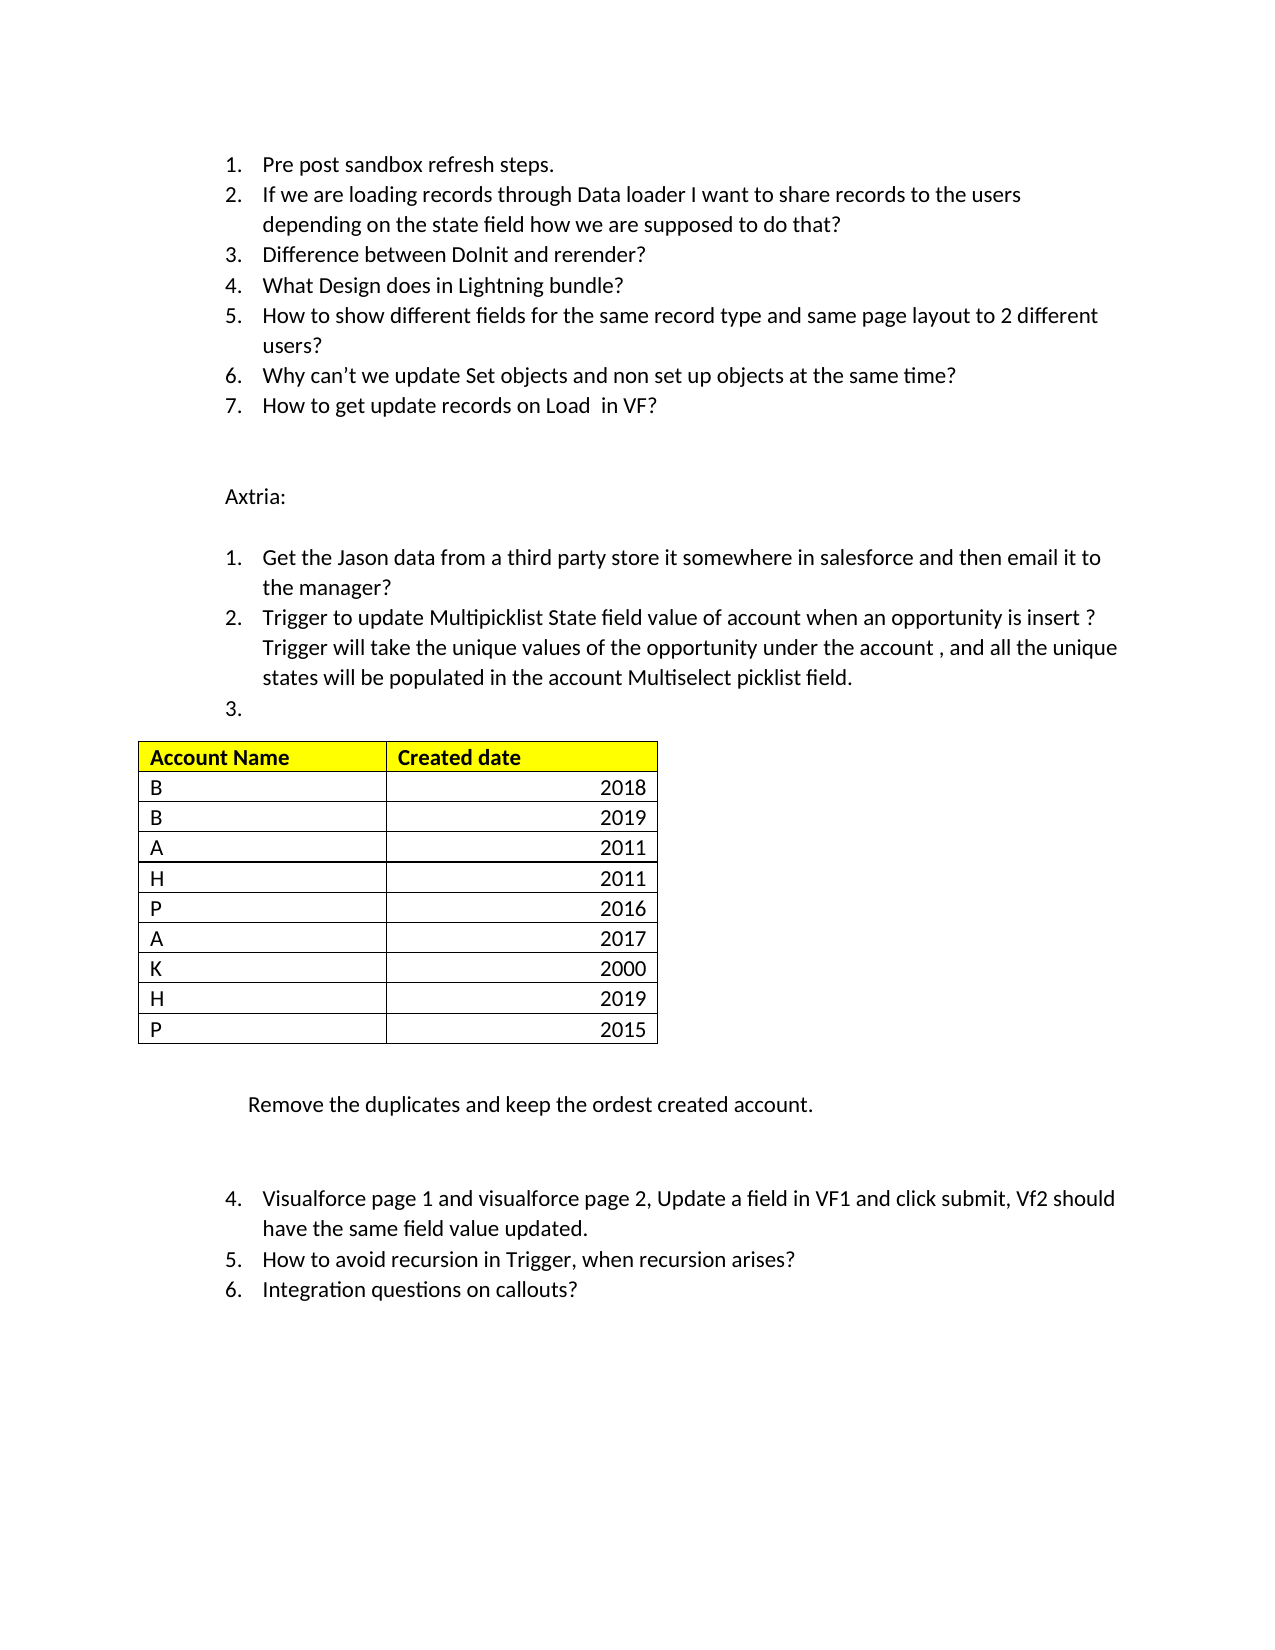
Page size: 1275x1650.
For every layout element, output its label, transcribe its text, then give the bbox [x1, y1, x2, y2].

list If we are loading records through Data loader I want to share records to the users depending on the state field how we are supposed to do that? [225, 180, 1125, 238]
list Axtria: [225, 482, 1125, 510]
table_cell B [139, 772, 386, 801]
text Remove the duplicates and keep the ordest created account. [150, 1091, 1125, 1119]
table_cell K [139, 953, 386, 982]
table_cell 2015 [387, 1014, 657, 1043]
list Difference between DoInit and rerender? [225, 241, 1125, 269]
table_cell H [139, 983, 386, 1012]
table_cell P [139, 1014, 386, 1043]
list How to avoid recursion in Trigger, when recursion arises? [225, 1245, 1125, 1273]
table_cell 2011 [387, 863, 657, 892]
list How to get update records on Load in VF? [225, 392, 1125, 420]
table_cell 2018 [387, 772, 657, 801]
list What Design does in Lightning bundle? [225, 271, 1125, 299]
list Visualforce page 1 and visualforce page 2, Update a field in VF1 and click submit, Vf2 should have the same field value updated. [225, 1184, 1125, 1243]
list Why can’t we update Set objects and non set up objects at the same time? [225, 361, 1125, 389]
table_cell 2016 [387, 893, 657, 922]
list Integration questions on callouts? [225, 1275, 1125, 1303]
table_header Created date [387, 742, 657, 771]
list Trigger to update Multipicklist State field value of account when an opportunity is insert ?Trigger will take the unique values of the opportunity under the account , and all the unique states will be populated in the account Multiselect picklist field. [225, 603, 1125, 692]
table_cell 2017 [387, 923, 657, 952]
list Get the Jason data from a third party store it somewhere in salesforce and then email it to the manager? [225, 543, 1125, 601]
table_cell P [139, 893, 386, 922]
list How to show different fields for the same record type and same page layout to 2 different users? [225, 301, 1125, 359]
table_cell 2019 [387, 983, 657, 1012]
table_cell H [139, 863, 386, 892]
table_cell 2019 [387, 802, 657, 831]
list Pre post sandbox refresh steps. [225, 150, 1125, 178]
table_cell B [139, 802, 386, 831]
table_header Account Name [139, 742, 386, 771]
table_cell 2000 [387, 953, 657, 982]
table_cell A [139, 923, 386, 952]
table_cell 2011 [387, 832, 657, 861]
table_cell A [139, 832, 386, 861]
